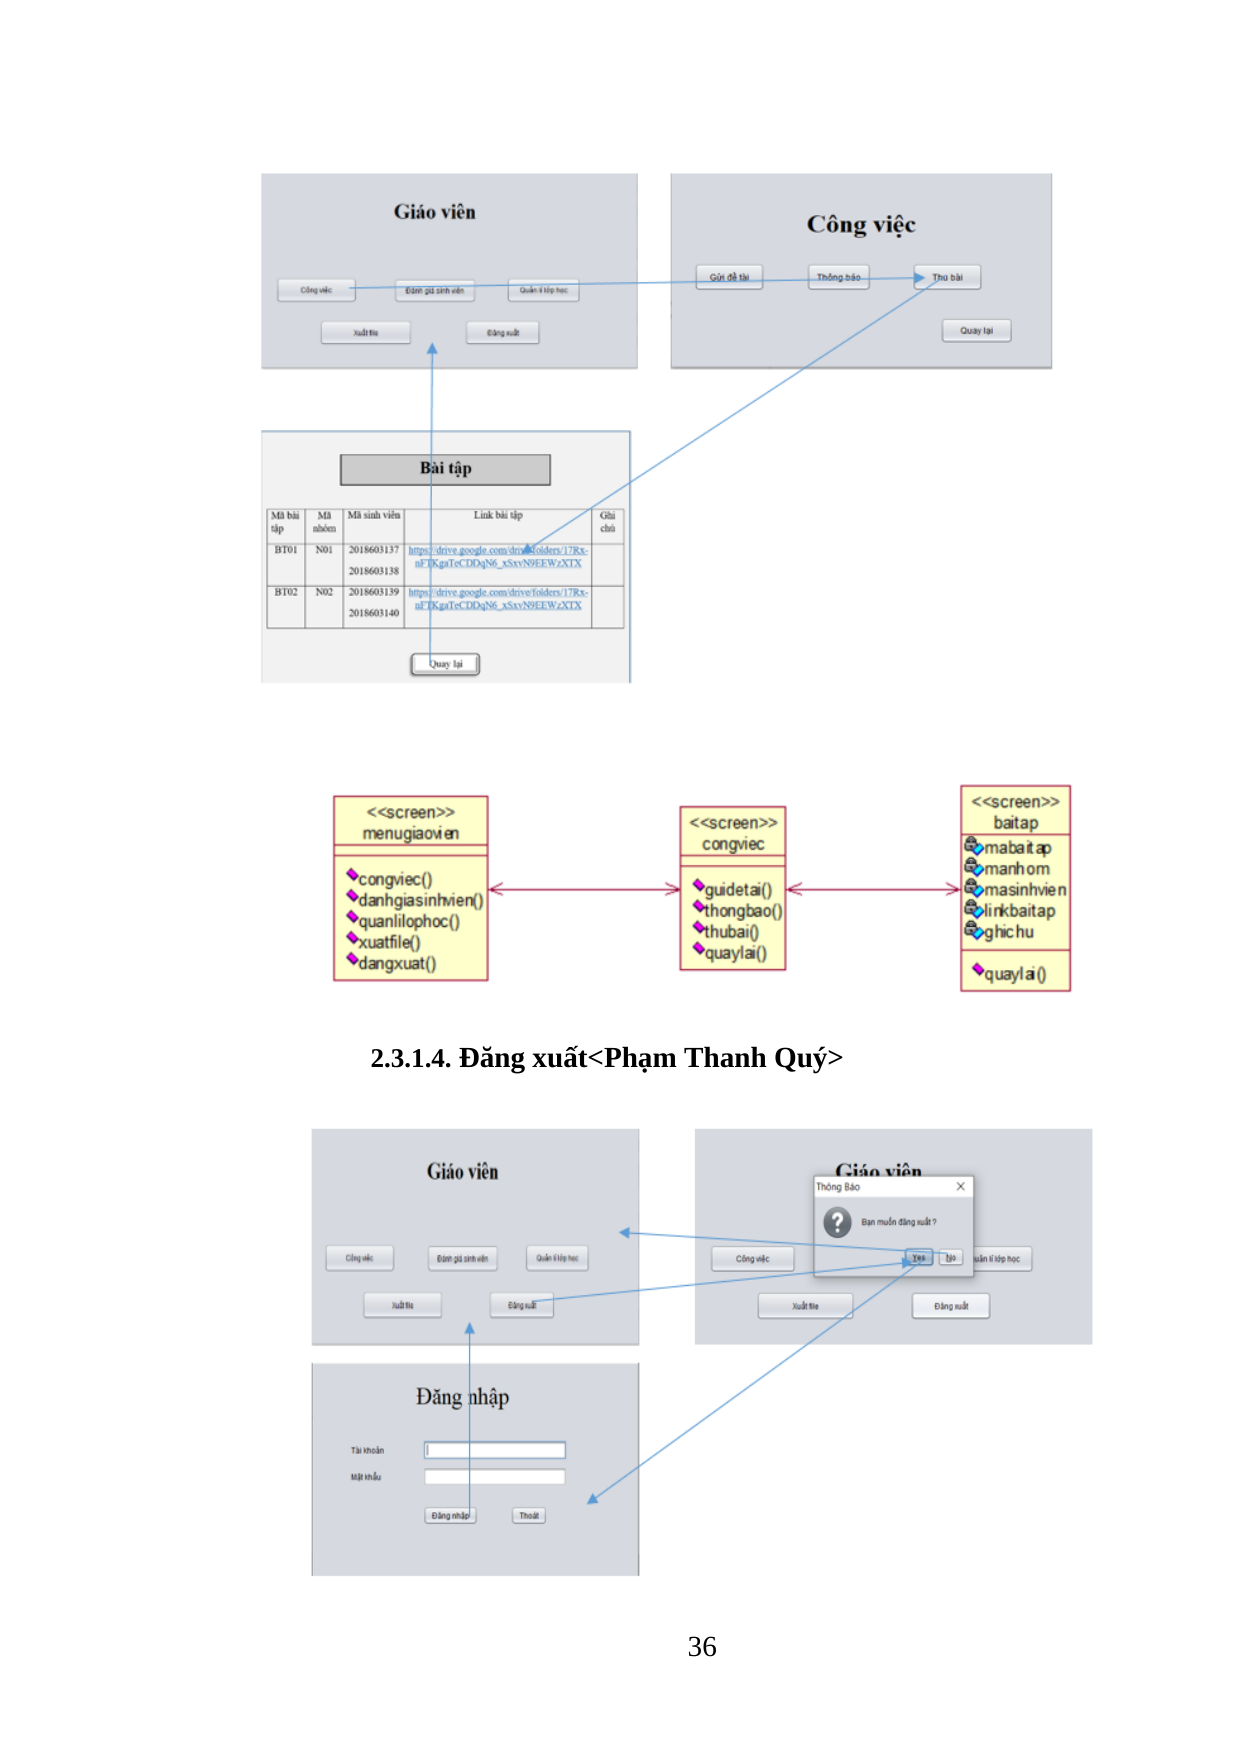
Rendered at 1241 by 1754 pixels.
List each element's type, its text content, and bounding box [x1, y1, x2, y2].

subtitle Đăng xuất<Phạm Thanh Quý> [295, 1041, 1122, 1074]
picture [281, 1103, 1115, 1606]
picture [221, 147, 1137, 1012]
